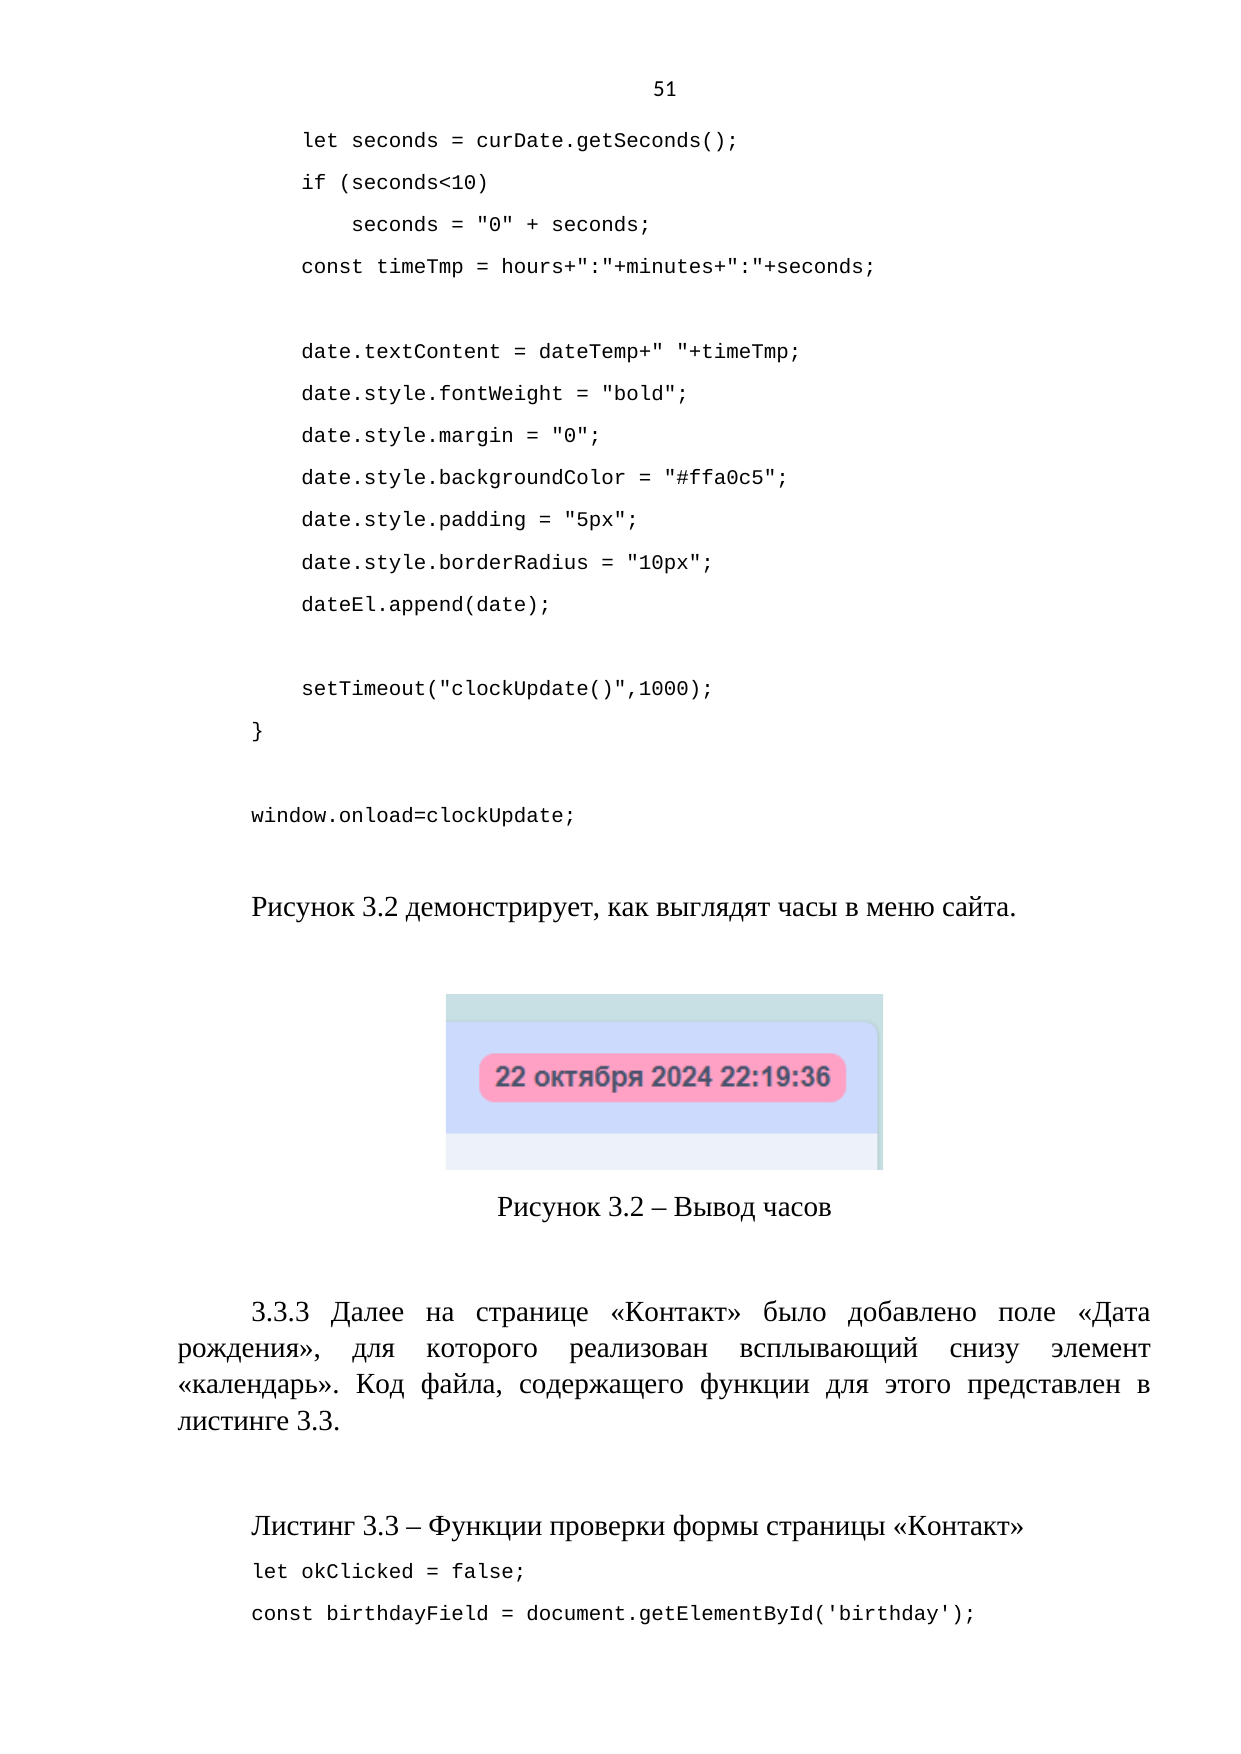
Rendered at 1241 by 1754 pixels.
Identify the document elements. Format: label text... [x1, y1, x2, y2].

picture [445, 994, 884, 1170]
text let okClicked = false; [177, 1561, 1152, 1585]
text dateEl.append(date); [251, 594, 1152, 617]
text } [251, 720, 1152, 744]
text date.style.fontWeight = "bold"; [251, 383, 1152, 407]
text date.style.backgroundColor = "#ffa0c5"; [251, 467, 1152, 491]
text Рисунок 3.2 демонстрирует, как выглядят часы в меню сайта. [177, 889, 1152, 923]
text date.textContent = dateTemp+" "+timeTmp; [251, 341, 1152, 364]
text seconds = "0" + seconds; [251, 214, 1152, 238]
text date.style.padding = "5px"; [251, 509, 1152, 533]
text Листинг 3.3 – Функции проверки формы страницы «Контакт» [177, 1508, 1152, 1542]
text const timeTmp = hours+":"+minutes+":"+seconds; [251, 256, 1152, 280]
text Рисунок 3.2 – Вывод часов [177, 1189, 1152, 1222]
text let seconds = curDate.getSeconds(); [251, 130, 1152, 153]
text window.onload=clockUpdate; [251, 805, 1152, 828]
text date.style.margin = "0"; [251, 425, 1152, 449]
text 3.3.3 Далее на странице «Контакт» было добавлено поле «Дата рождения», для которого реализован всплывающий снизу элемент «календарь». Код файла, содержащего функции для этого представлен в листинге 3.3. [177, 1294, 1152, 1436]
text const birthdayField = document.getElementById('birthday'); [177, 1603, 1152, 1627]
text if (seconds<10) [251, 172, 1152, 196]
text date.style.borderRadius = "10px"; [251, 552, 1152, 575]
text setTimeout("clockUpdate()",1000); [251, 678, 1152, 702]
